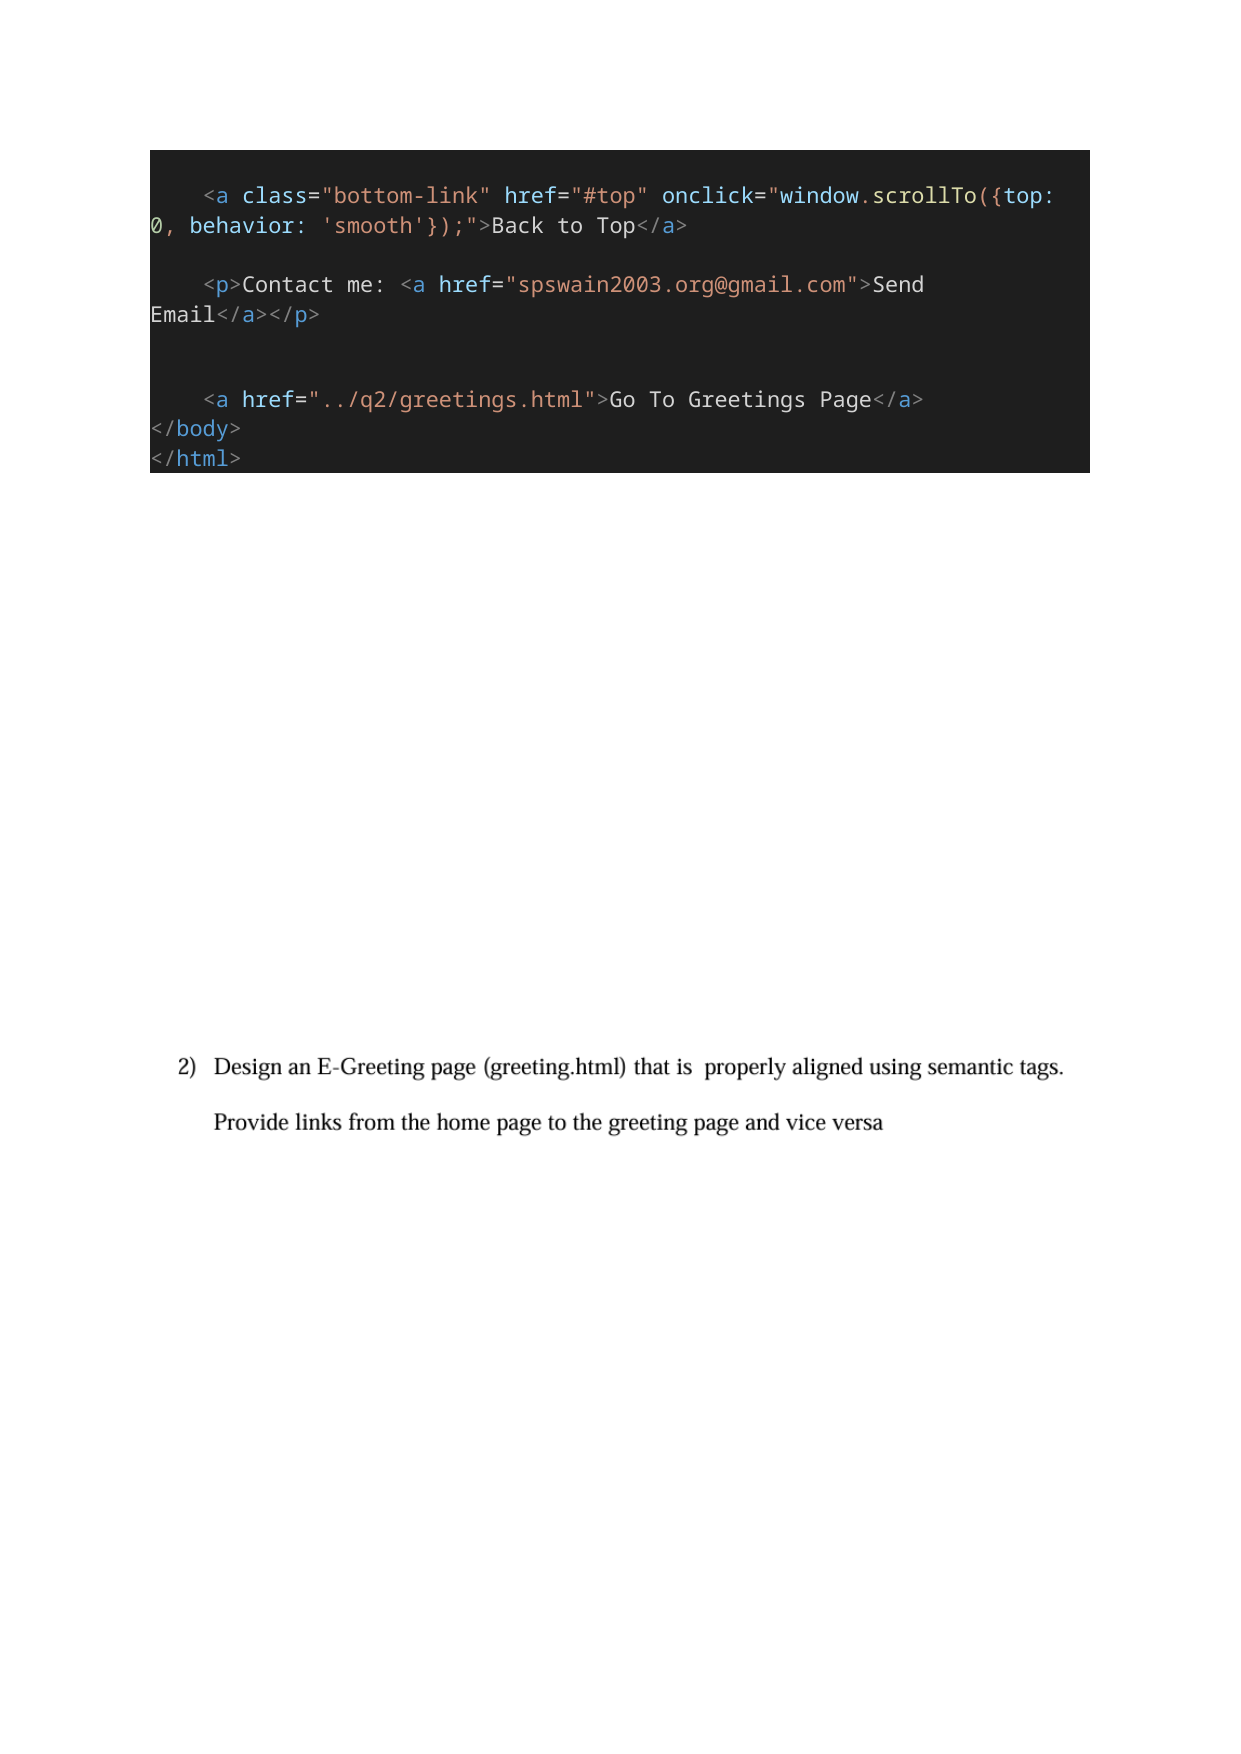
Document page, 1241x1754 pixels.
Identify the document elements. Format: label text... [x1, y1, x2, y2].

picture [150, 1035, 1091, 1169]
text <a class="bottom-link" href="#top" onclick="window.scrollTo({top: 0, behavior: 'smooth'});">Back to Top</a> [150, 180, 1090, 239]
text <a href="../q2/greetings.html">Go To Greetings Page</a> [150, 383, 1090, 413]
text </body> [150, 413, 1090, 443]
text </html> [150, 443, 1090, 473]
text <p>Contact me: <a href="spswain2003.org@gmail.com">Send Email</a></p> [150, 269, 1090, 329]
